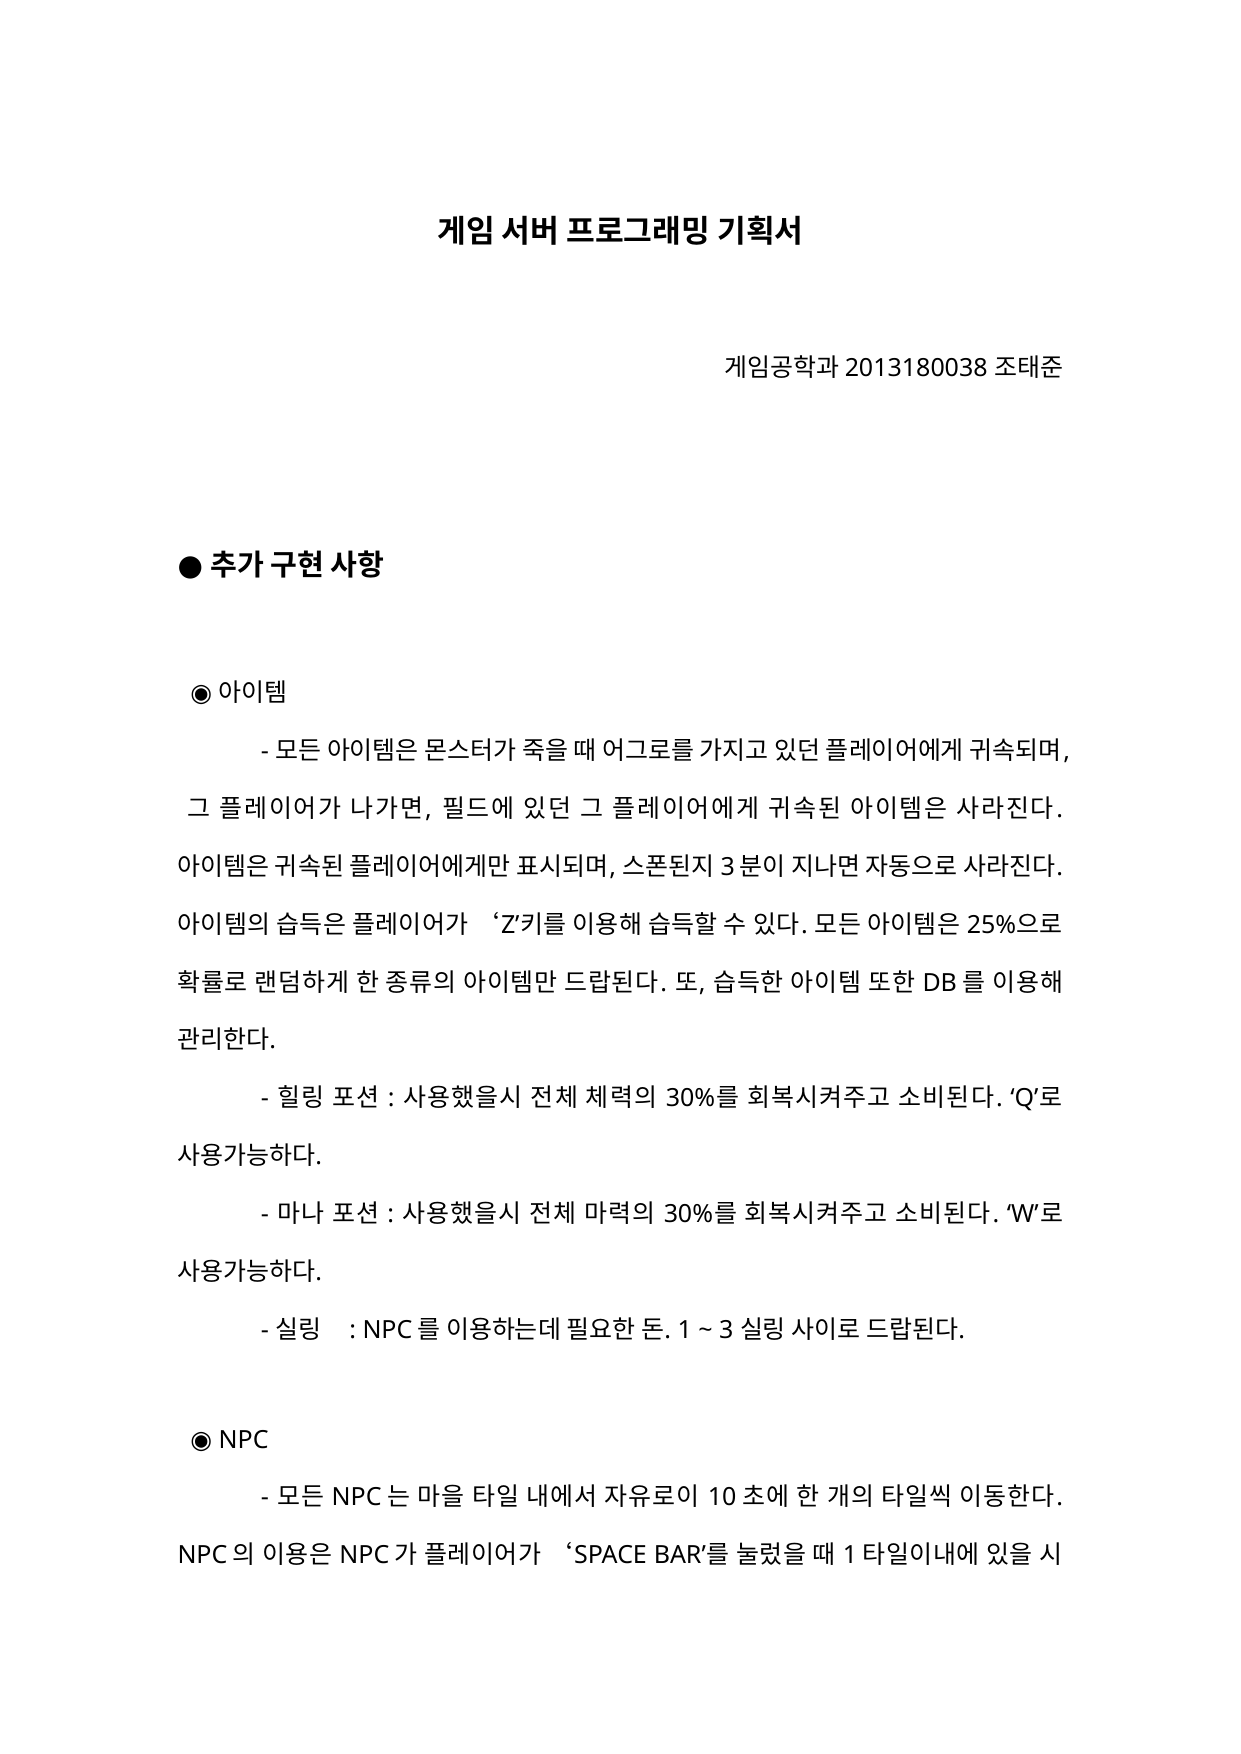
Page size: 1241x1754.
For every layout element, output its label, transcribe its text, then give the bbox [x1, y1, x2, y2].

text ● 추가 구현 사항 [177, 541, 1063, 584]
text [177, 1476, 1063, 1571]
text ◉ NPC [177, 1422, 1063, 1456]
text - 실링 : NPC를 이용하는데 필요한 돈. 1 ~ 3 실링 사이로 드랍된다. [177, 1309, 1063, 1346]
text 게임공학과 2013180038 조태준 [177, 347, 1063, 383]
text - 모든 아이템은 몬스터가 죽을 때 어그로를 가지고 있던 플레이어에게 귀속되며, 그 플레이어가 나가면, 필드에 있던 그 플레이어에게 귀속된 아이템은 사라진다. 아이템은 귀속된 플레이어에게만 표시되며, 스폰된지 3분이 지나면 자동으로 사라진다. 아이템의 습득은 플레이어가 ‘Z’키를 이용해 습득할 수 있다. 모든 아이템은 25%으로 확률로 랜덤하게 한 종류의 아이템만 드랍된다. 또, 습득한 아이템 또한 DB를 이용해 관리한다. [177, 730, 1063, 1056]
text - 힐링 포션 : 사용했을시 전체 체력의 30%를 회복시켜주고 소비된다. ‘Q’로 사용가능하다. [177, 1078, 1063, 1172]
text ◉ 아이템 [177, 672, 1063, 709]
text - 마나 포션 : 사용했을시 전체 마력의 30%를 회복시켜주고 소비된다. ‘W’로 사용가능하다. [177, 1194, 1063, 1288]
text 게임 서버 프로그래밍 기획서 [177, 207, 1063, 252]
